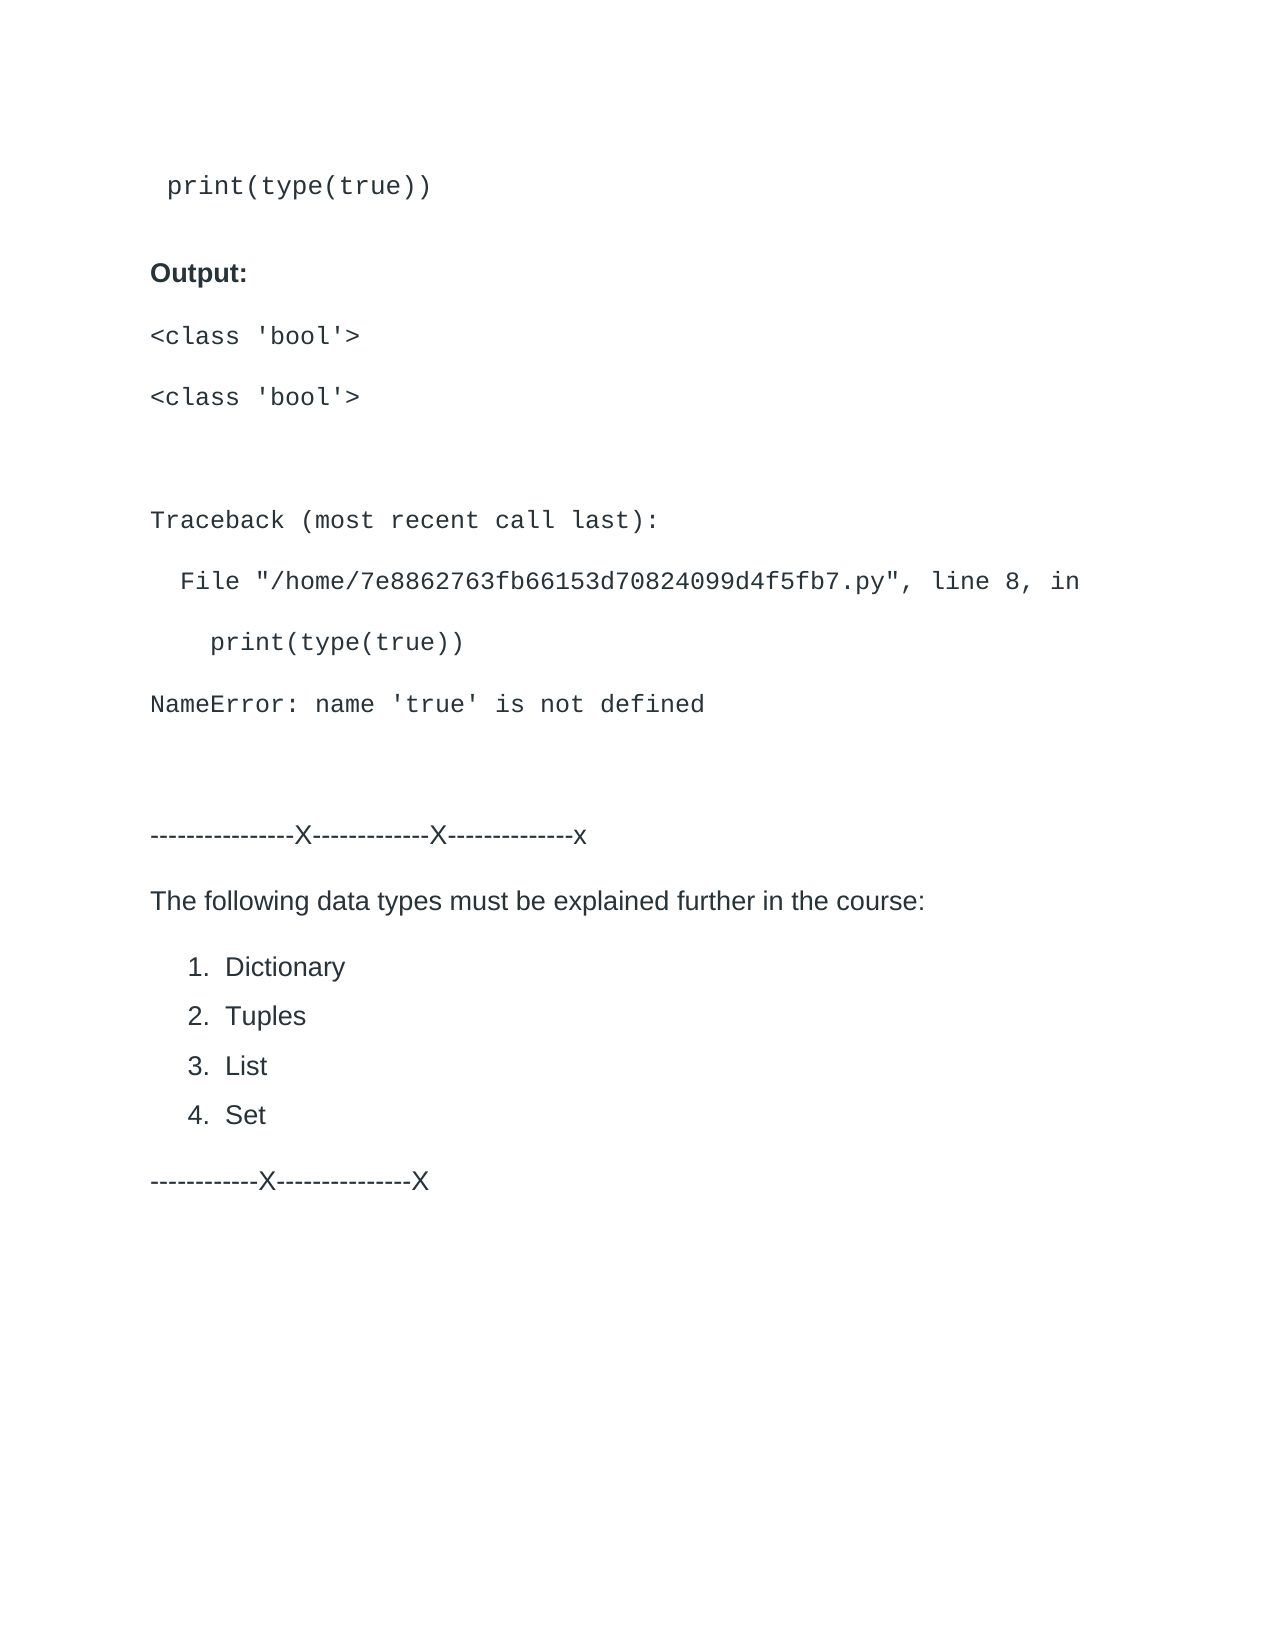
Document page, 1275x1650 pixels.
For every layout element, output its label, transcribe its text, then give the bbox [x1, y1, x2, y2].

text ----------------X-------------X--------------x [150, 819, 1125, 850]
text NameError: name 'true' is not defined [150, 691, 1125, 720]
list List [187, 1049, 1125, 1081]
list Set [187, 1099, 1125, 1130]
list Tuples [187, 1000, 1125, 1031]
text <class 'bool'> [150, 384, 1125, 413]
text ------------X---------------X [150, 1165, 1125, 1196]
text File "/home/7e8862763fb66153d70824099d4f5fb7.py", line 8, in [150, 569, 1125, 597]
text print(type(true)) [150, 630, 1125, 658]
text <class 'bool'> [150, 323, 1125, 352]
list Dictionary [187, 951, 1125, 982]
text Traceback (most recent call last): [150, 507, 1125, 536]
text The following data types must be explained further in the course: [150, 885, 1125, 916]
text Output: [150, 257, 1125, 288]
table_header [150, 150, 558, 257]
